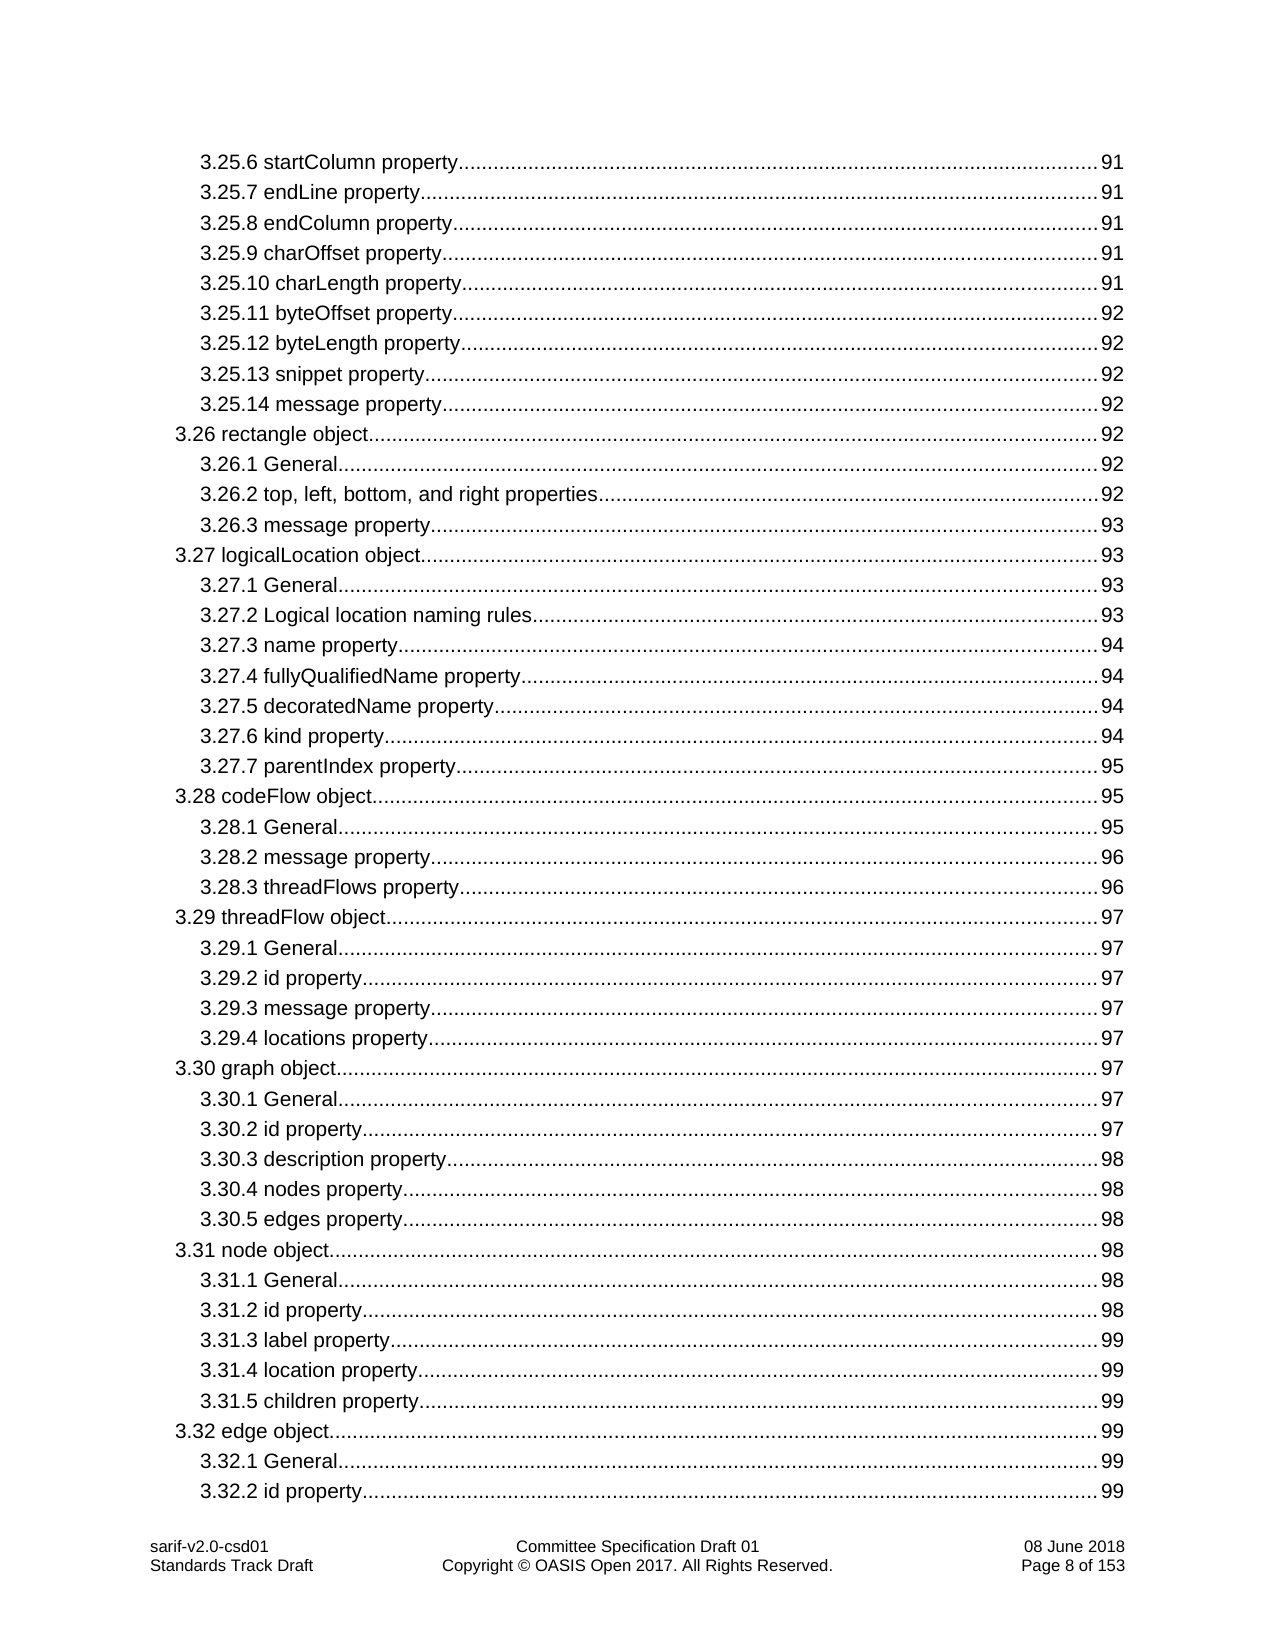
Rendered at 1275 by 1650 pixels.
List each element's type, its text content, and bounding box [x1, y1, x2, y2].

text 3.28.3 threadFlows property 96 [200, 875, 1125, 899]
text 3.29 threadFlow object 97 [175, 905, 1125, 929]
text 3.26 rectangle object 92 [175, 422, 1125, 446]
text 3.25.11 byteOffset property 92 [200, 301, 1125, 325]
text 3.29.3 message property 97 [200, 996, 1125, 1020]
text 3.25.10 charLength property 91 [200, 271, 1125, 295]
text 3.29.1 General 97 [200, 935, 1125, 959]
text 3.27 logicalLocation object 93 [175, 543, 1125, 567]
text 3.32.2 id property 99 [200, 1479, 1125, 1503]
text 3.25.13 snippet property 92 [200, 361, 1125, 385]
text 3.27.5 decoratedName property 94 [200, 694, 1125, 718]
text 3.30.1 General 97 [200, 1086, 1125, 1110]
text 3.32 edge object 99 [175, 1419, 1125, 1443]
text 3.29.4 locations property 97 [200, 1026, 1125, 1050]
text 3.30.3 description property 98 [200, 1147, 1125, 1171]
text 3.27.7 parentIndex property 95 [200, 754, 1125, 778]
text 3.28.2 message property 96 [200, 845, 1125, 869]
text 3.31.5 children property 99 [200, 1388, 1125, 1412]
text 3.27.4 fullyQualifiedName property 94 [200, 663, 1125, 687]
text 3.31.2 id property 98 [200, 1298, 1125, 1322]
text 3.25.14 message property 92 [200, 392, 1125, 416]
text 3.30.5 edges property 98 [200, 1207, 1125, 1231]
text 3.25.9 charOffset property 91 [200, 241, 1125, 264]
text 3.30.4 nodes property 98 [200, 1177, 1125, 1201]
text 3.31 node object 98 [175, 1237, 1125, 1261]
text 3.27.3 name property 94 [200, 633, 1125, 657]
text 3.27.1 General 93 [200, 573, 1125, 597]
text 3.27.2 Logical location naming rules 93 [200, 603, 1125, 627]
text 3.30.2 id property 97 [200, 1117, 1125, 1141]
text 3.26.1 General 92 [200, 452, 1125, 476]
text 3.32.1 General 99 [200, 1449, 1125, 1473]
text 3.25.6 startColumn property 91 [200, 150, 1125, 174]
text 3.25.7 endLine property 91 [200, 180, 1125, 204]
text 3.25.8 endColumn property 91 [200, 210, 1125, 234]
text 3.28.1 General 95 [200, 814, 1125, 838]
text 3.30 graph object 97 [175, 1056, 1125, 1080]
text 3.31.3 label property 99 [200, 1328, 1125, 1352]
text 3.31.4 location property 99 [200, 1358, 1125, 1382]
text 3.26.3 message property 93 [200, 512, 1125, 536]
text 3.31.1 General 98 [200, 1268, 1125, 1292]
text 3.29.2 id property 97 [200, 966, 1125, 989]
text 3.28 codeFlow object 95 [175, 784, 1125, 808]
text 3.27.6 kind property 94 [200, 724, 1125, 748]
text 3.25.12 byteLength property 92 [200, 331, 1125, 355]
text 3.26.2 top, left, bottom, and right properties 92 [200, 482, 1125, 506]
